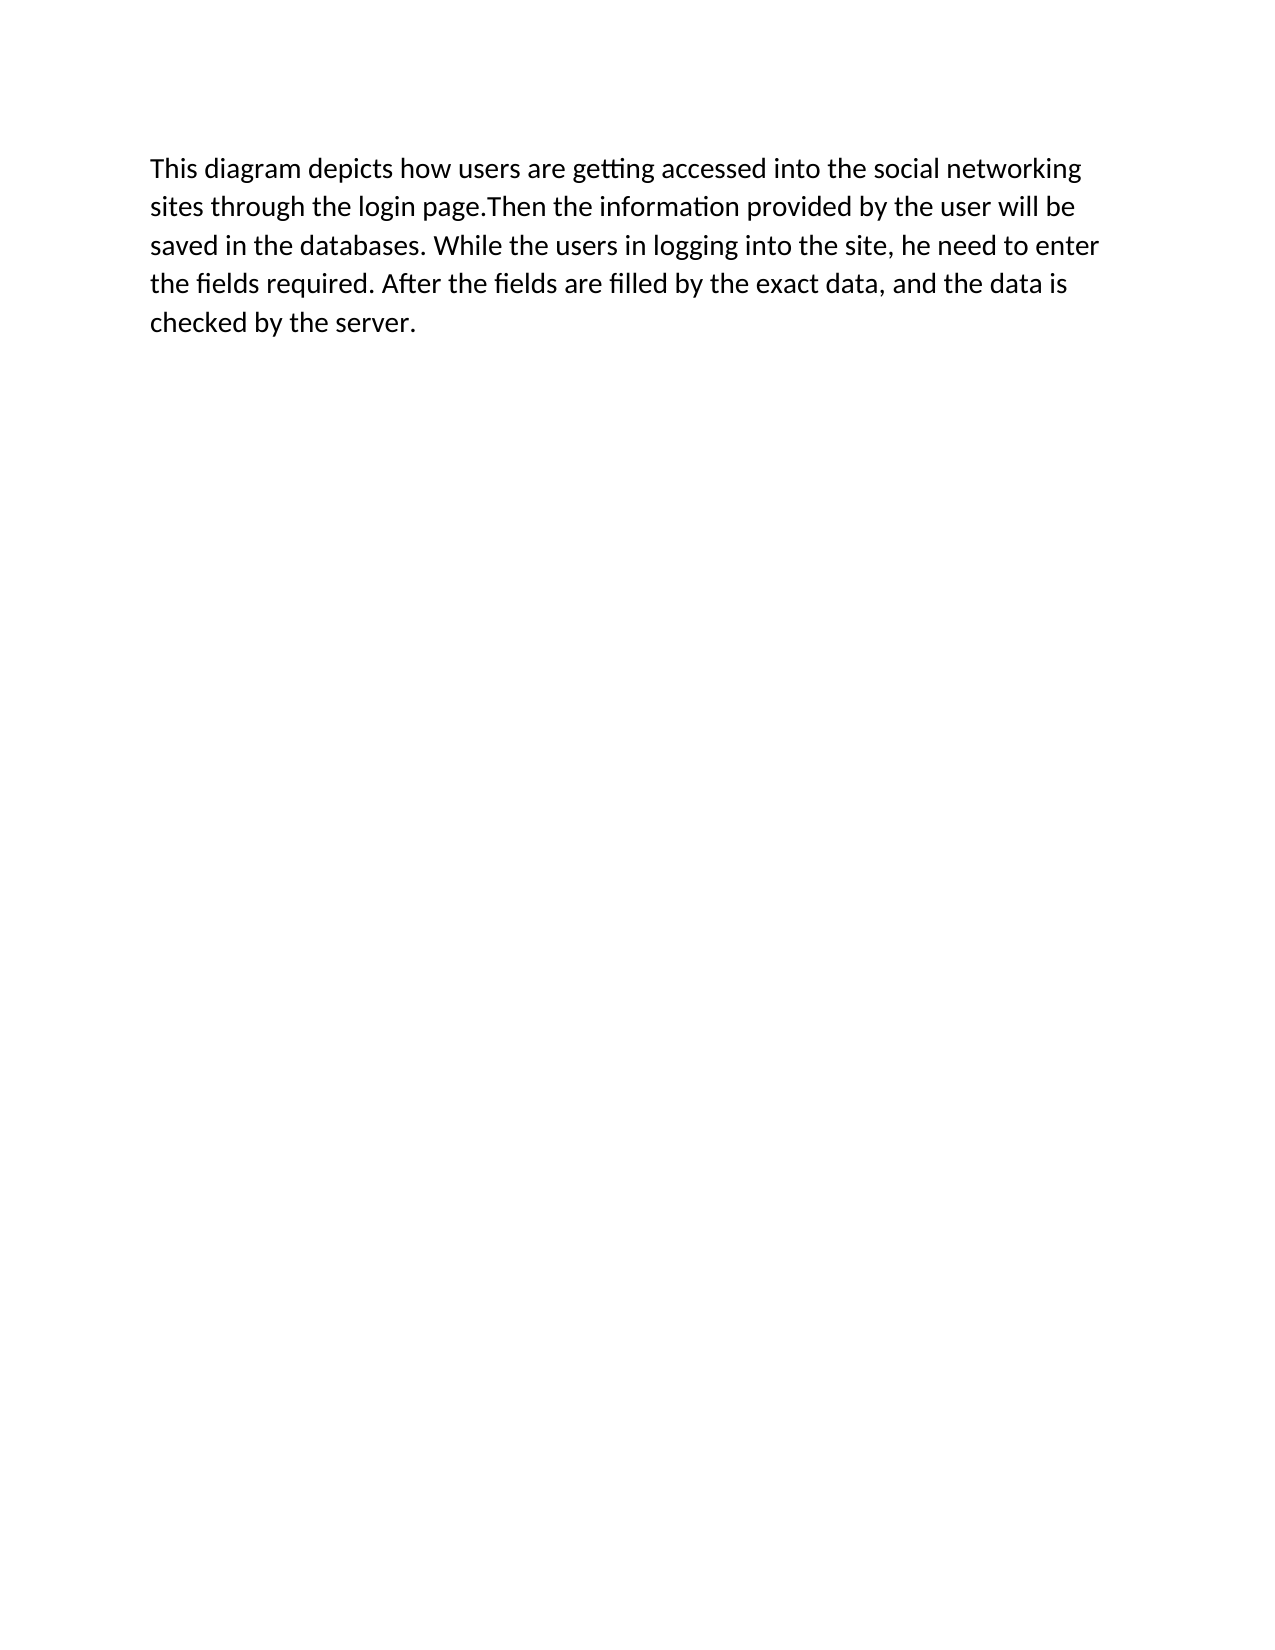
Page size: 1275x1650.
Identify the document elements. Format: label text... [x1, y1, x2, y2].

text This diagram depicts how users are getting accessed into the social networking sites through the login page.Then the information provided by the user will be saved in the databases. While the users in logging into the site, he need to enter the fields required. After the fields are filled by the exact data, and the data is checked by the server. [150, 150, 1125, 339]
